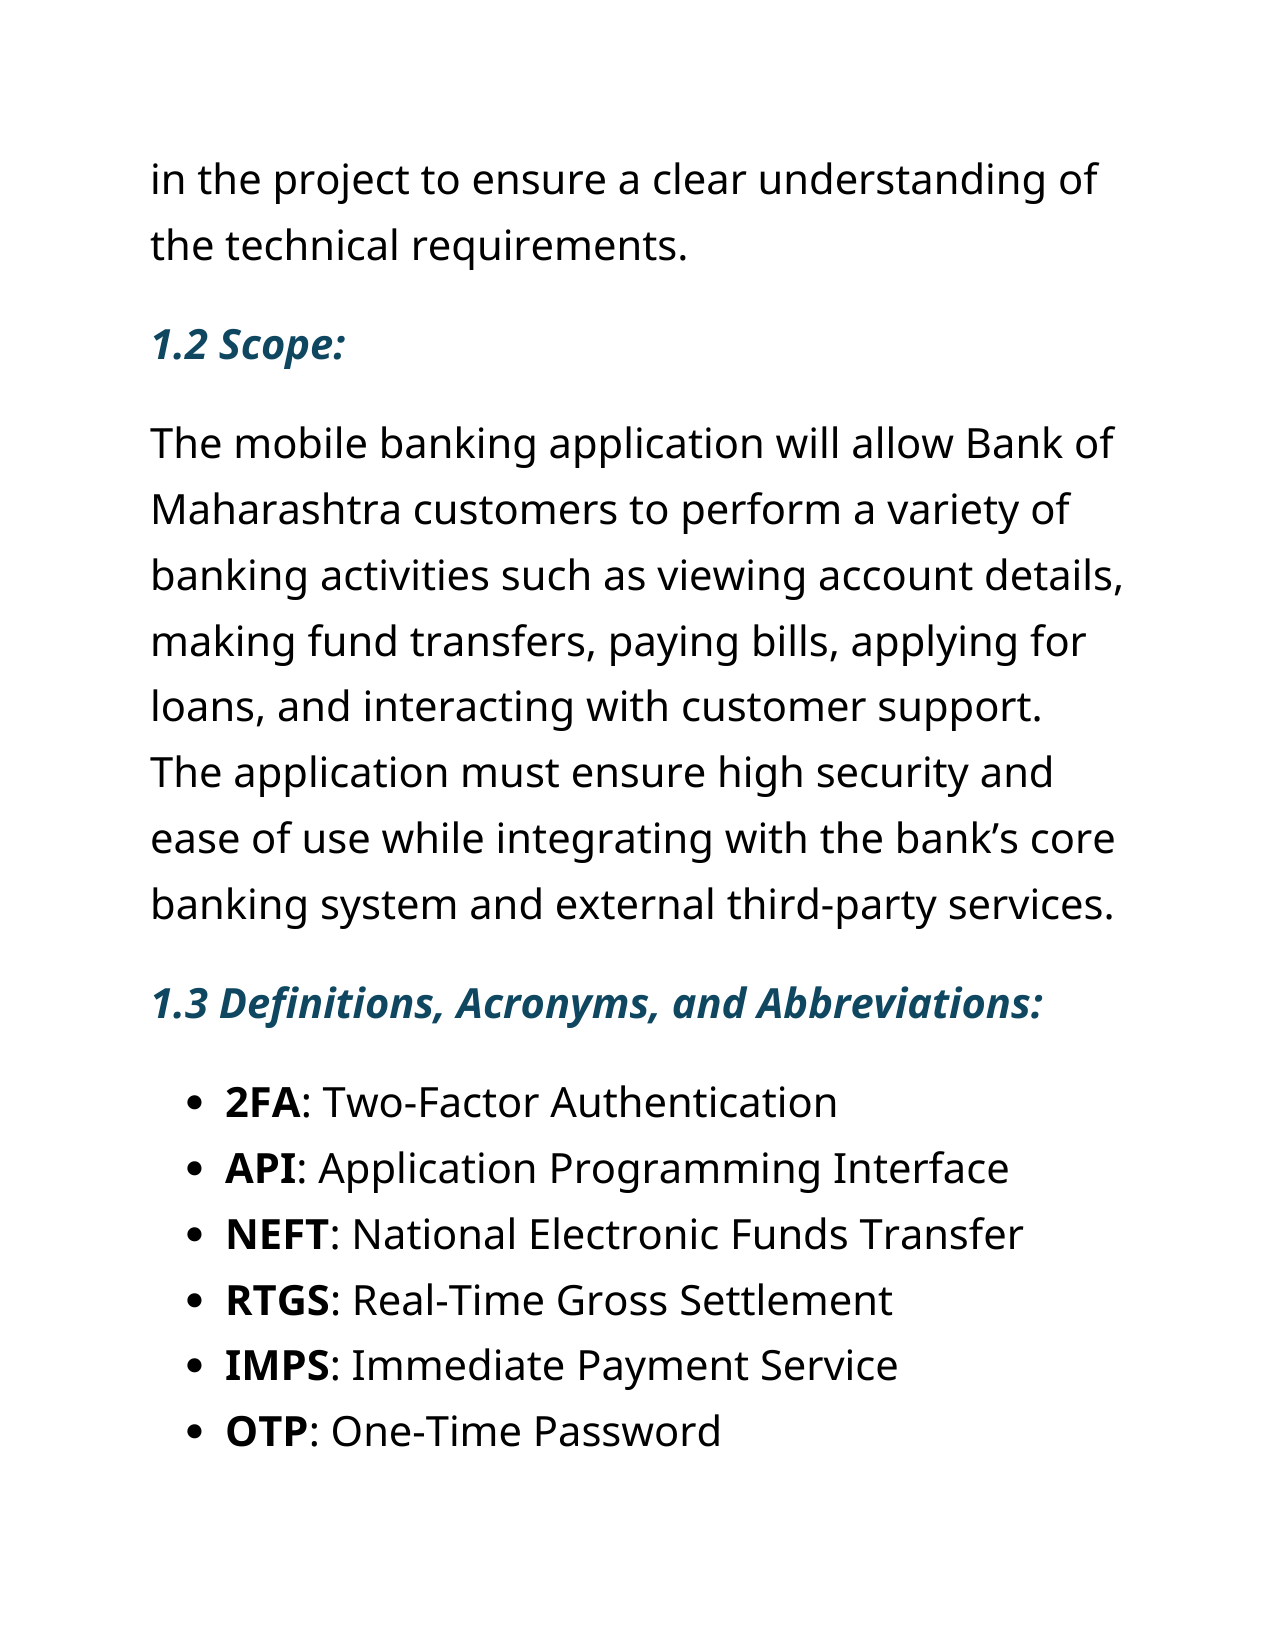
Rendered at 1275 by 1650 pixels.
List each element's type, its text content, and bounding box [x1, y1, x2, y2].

list 2FA: Two-Factor Authentication [187, 1073, 1125, 1130]
subtitle 1.2 Scope: [150, 315, 1125, 372]
list OTP: One-Time Password [187, 1402, 1125, 1459]
list IMPS: Immediate Payment Service [187, 1336, 1125, 1393]
list NEFT: National Electronic Funds Transfer [187, 1204, 1125, 1261]
subtitle 1.3 Definitions, Acronyms, and Abbreviations: [150, 974, 1125, 1031]
list RTGS: Real-Time Gross Settlement [187, 1270, 1125, 1327]
list API: Application Programming Interface [187, 1139, 1125, 1196]
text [150, 150, 1125, 273]
text The mobile banking application will allow Bank of Maharashtra customers to perform a variety of banking activities such as viewing account details, making fund transfers, paying bills, applying for loans, and interacting with customer support. The application must ensure high security and ease of use while integrating with the bank’s core banking system and external third-party services. [150, 414, 1125, 932]
